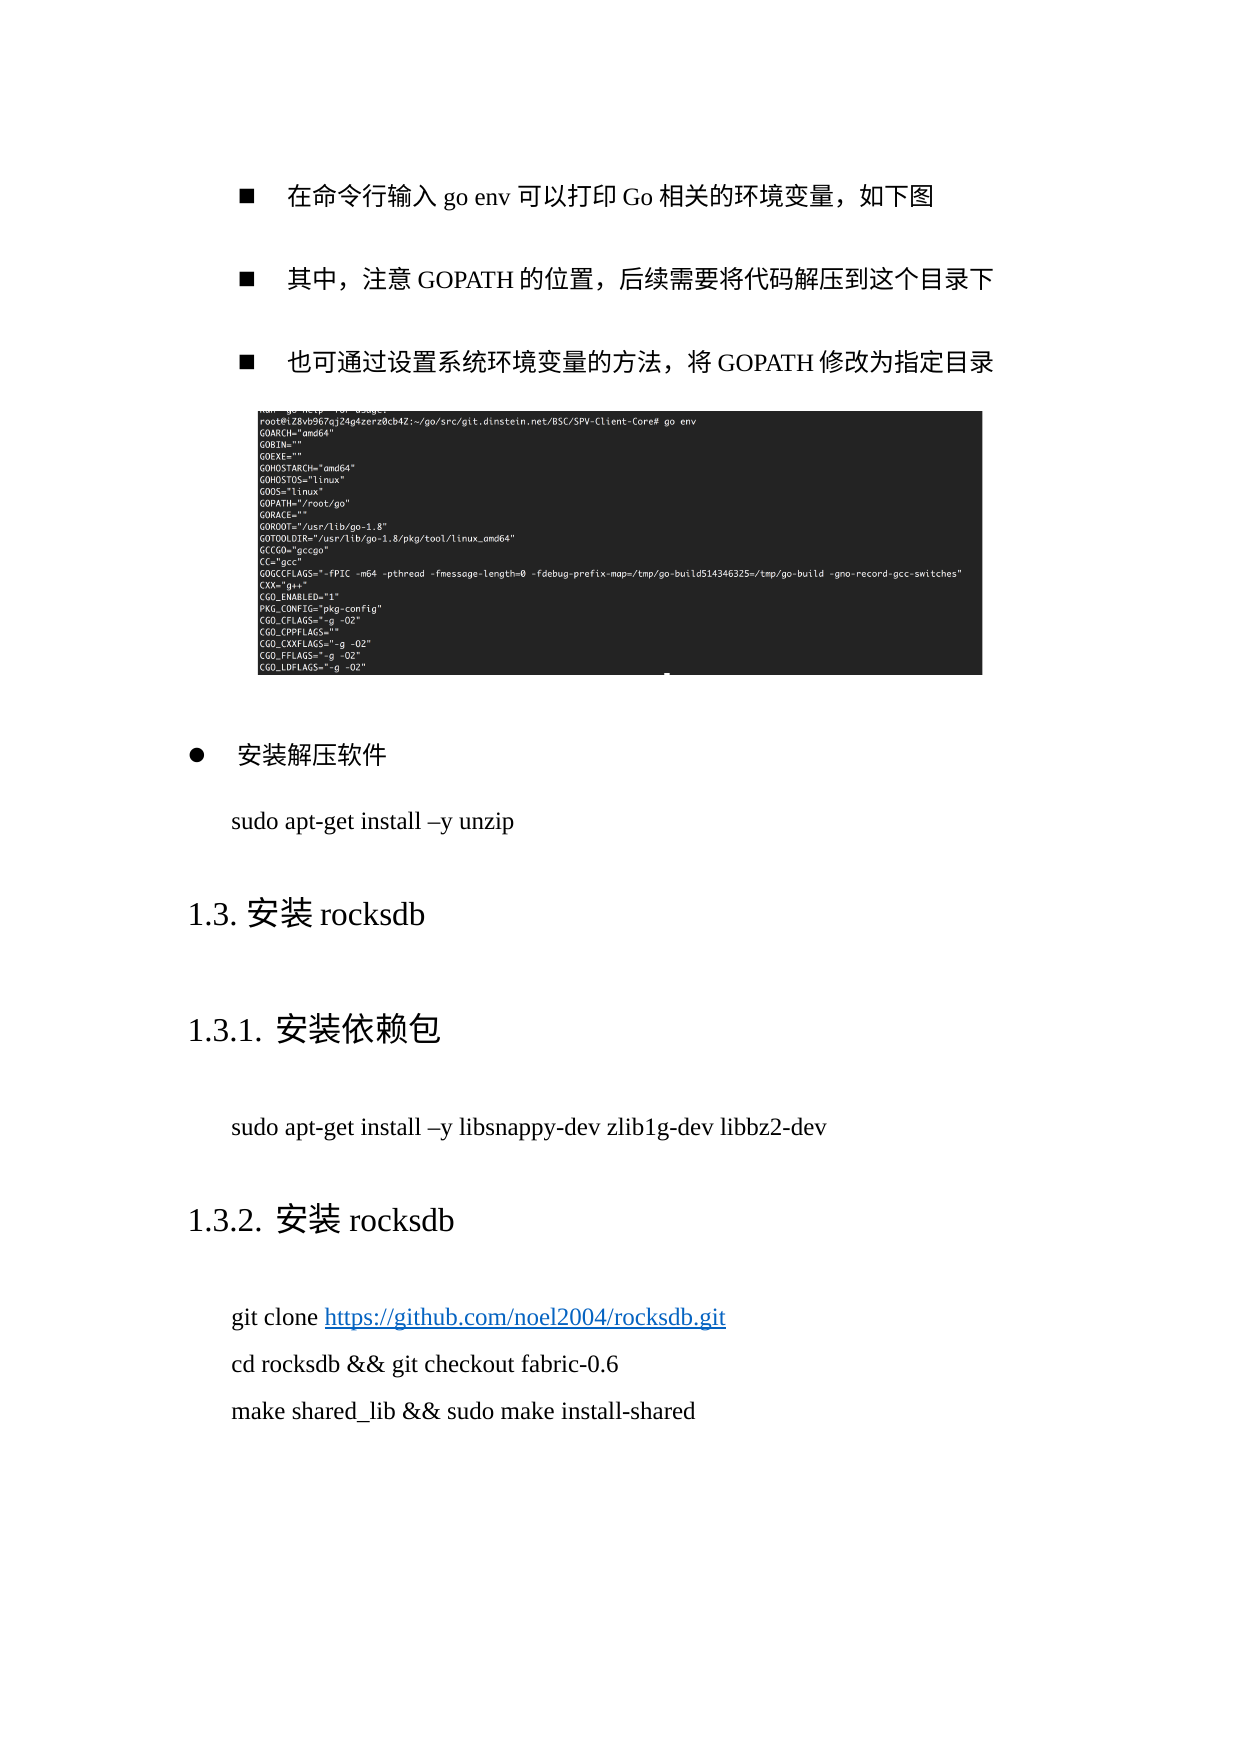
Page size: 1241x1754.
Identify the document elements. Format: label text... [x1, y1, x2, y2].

list 安装解压软件 [187, 721, 1053, 786]
subtitle 安装rocksdb [187, 878, 1053, 943]
text sudo apt-get install –y libsnappy-dev zlib1g-dev libbz2-dev [231, 1110, 1053, 1143]
list 也可通过设置系统环境变量的方法，将GOPATH修改为指定目录 [237, 328, 1053, 393]
text cd rocksdb && git checkout fabric-0.6 [231, 1347, 1053, 1380]
text sudo apt-get install –y unzip [231, 804, 1053, 836]
text make shared_lib && sudo make install-shared [231, 1394, 1053, 1427]
list 在命令行输入 go env 可以打印 Go 相关的环境变量，如下图 [237, 162, 1053, 227]
text git clone https://github.com/noel2004/rocksdb.git [231, 1300, 1053, 1333]
subtitle 安装 rocksdb [187, 1184, 1053, 1249]
picture [257, 411, 983, 675]
subtitle 安装依赖包 [187, 994, 1053, 1059]
list 其中，注意GOPATH的位置，后续需要将代码解压到这个目录下 [237, 245, 1053, 310]
